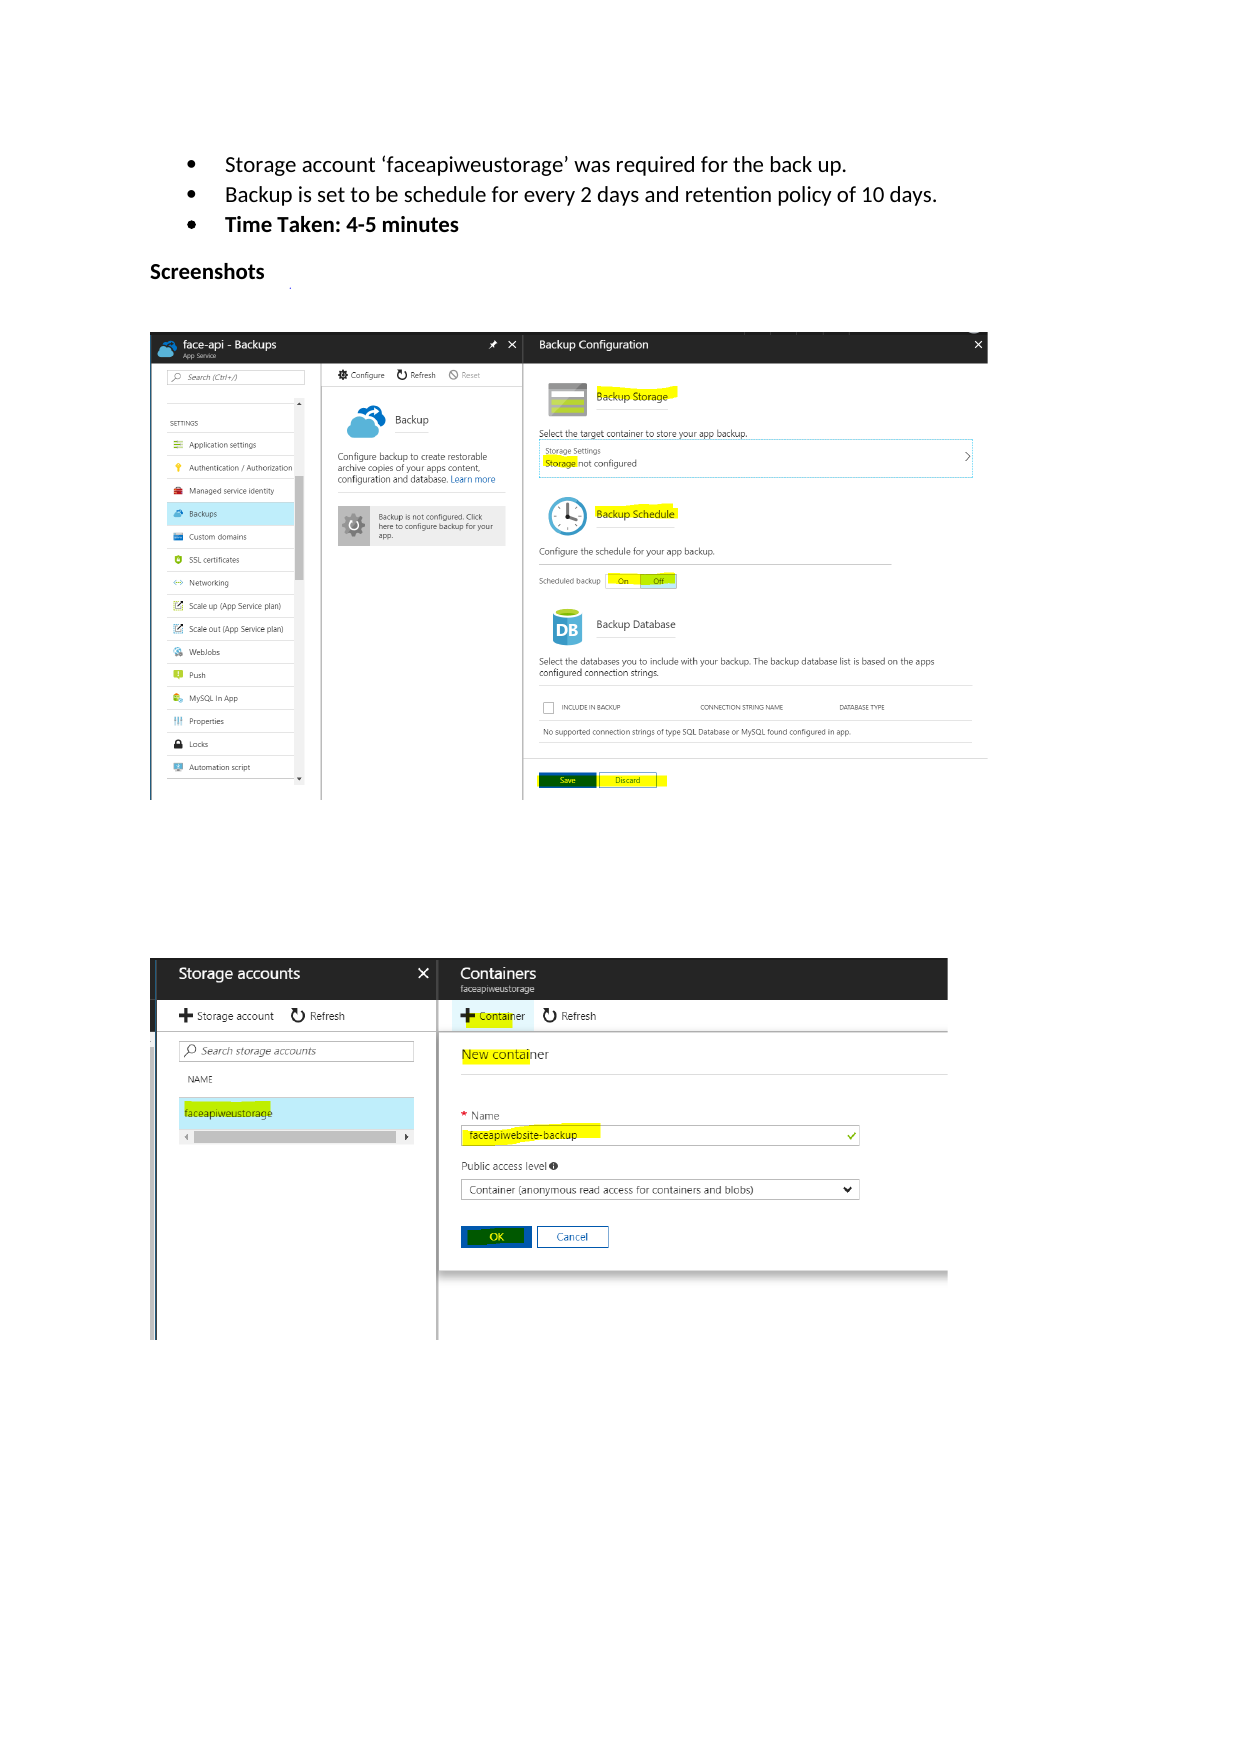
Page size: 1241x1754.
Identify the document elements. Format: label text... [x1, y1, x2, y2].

list Storage account ‘faceapiweustorage’ was required for the back up. [187, 150, 1090, 178]
list Time Taken: 4-5 minutes [187, 210, 1090, 238]
picture [150, 958, 948, 1340]
list Backup is set to be schedule for every 2 days and retention policy of 10 days. [187, 180, 1090, 208]
picture [150, 287, 988, 800]
